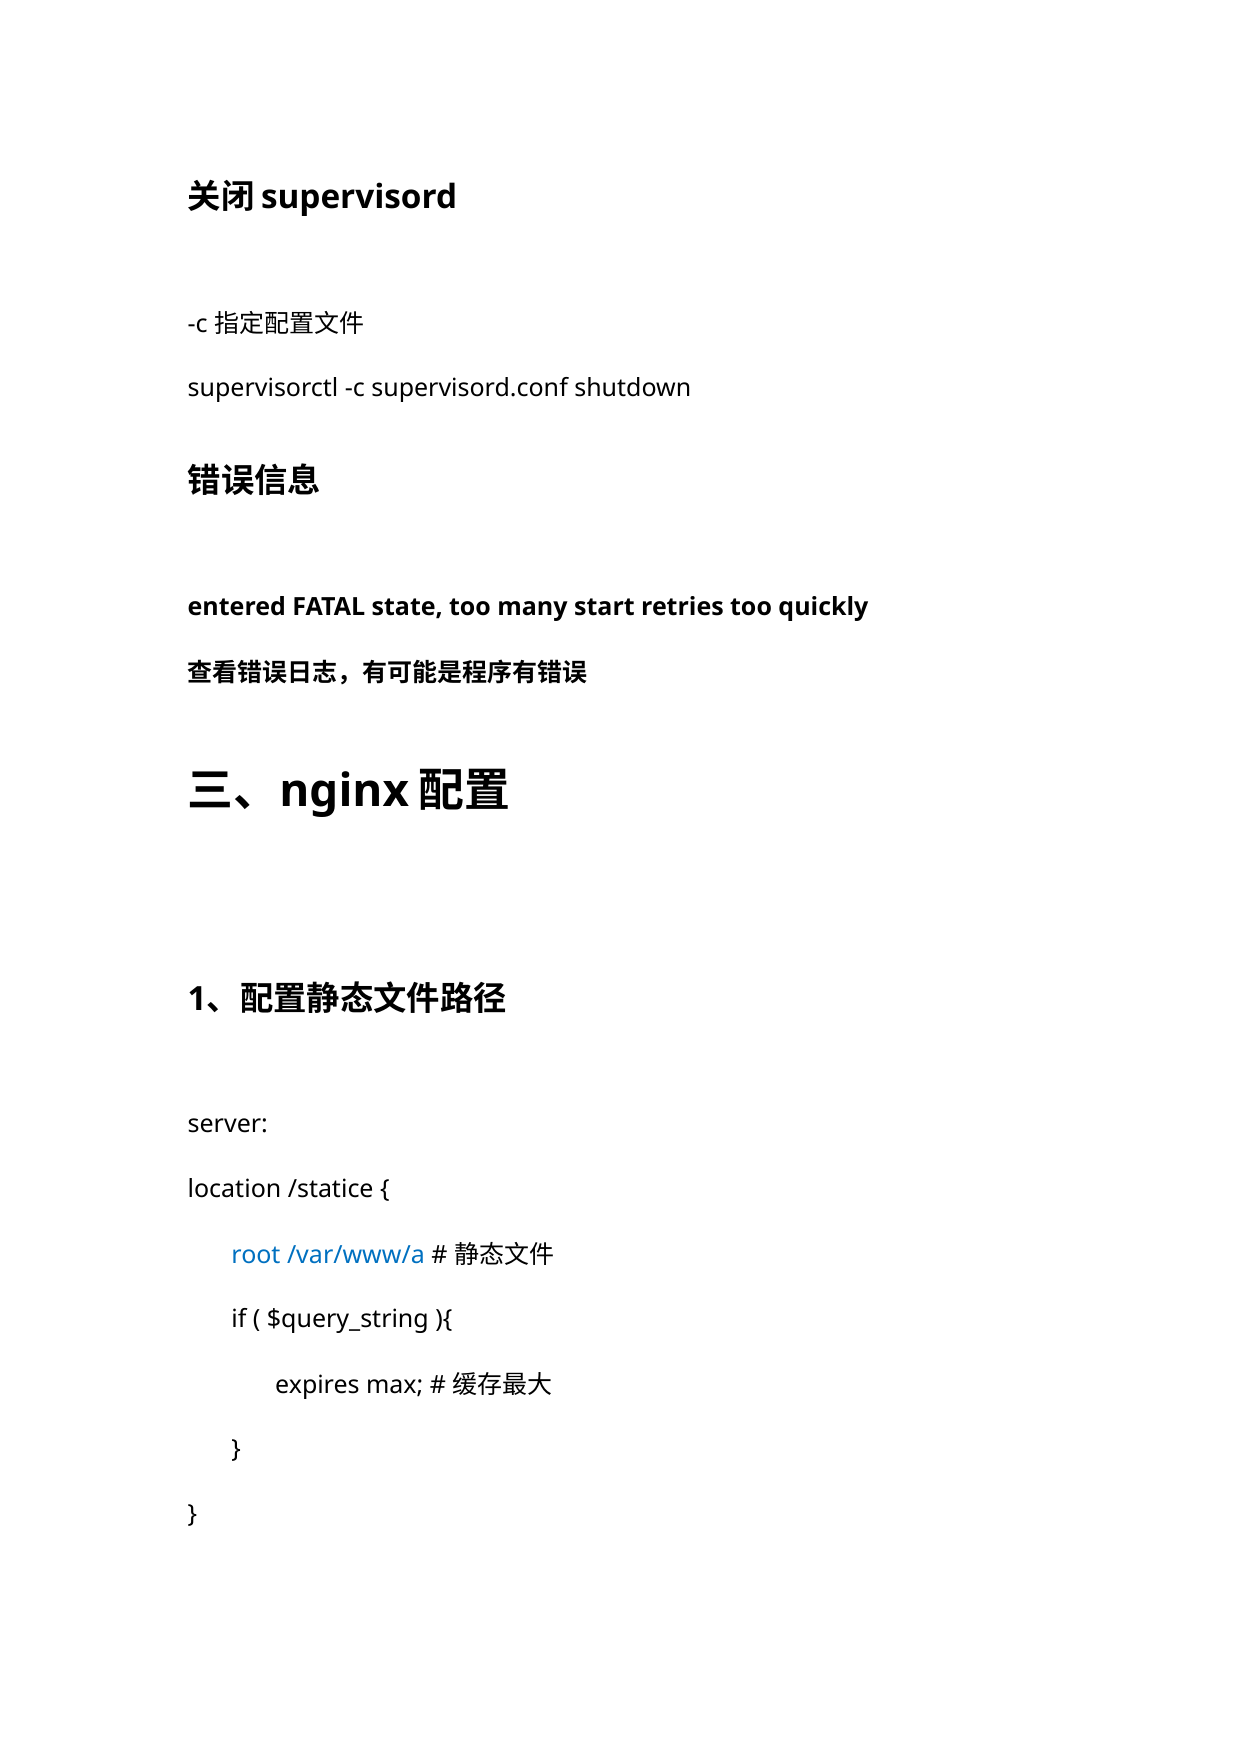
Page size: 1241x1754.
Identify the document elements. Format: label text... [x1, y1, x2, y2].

text } [187, 1481, 1053, 1546]
subtitle 配置静态文件路径 [187, 964, 1053, 1029]
subtitle 关闭supervisord [187, 162, 1053, 227]
list supervisorctl -c supervisord.conf shutdown [187, 354, 1053, 419]
subtitle nginx配置 [187, 738, 1053, 836]
subtitle 错误信息 [187, 446, 1053, 511]
list entered FATAL state, too many start retries too quickly [187, 573, 1053, 638]
text server: [187, 1091, 1053, 1156]
text -c 指定配置文件 [187, 289, 1053, 354]
list 查看错误日志，有可能是程序有错误 [187, 638, 1053, 703]
text root /var/www/a # 静态文件 [187, 1221, 1053, 1286]
text } [187, 1416, 1053, 1481]
text location /statice { [187, 1156, 1053, 1221]
text if ( $query_string ){ [187, 1286, 1053, 1351]
text expires max; # 缓存最大 [231, 1351, 1053, 1416]
